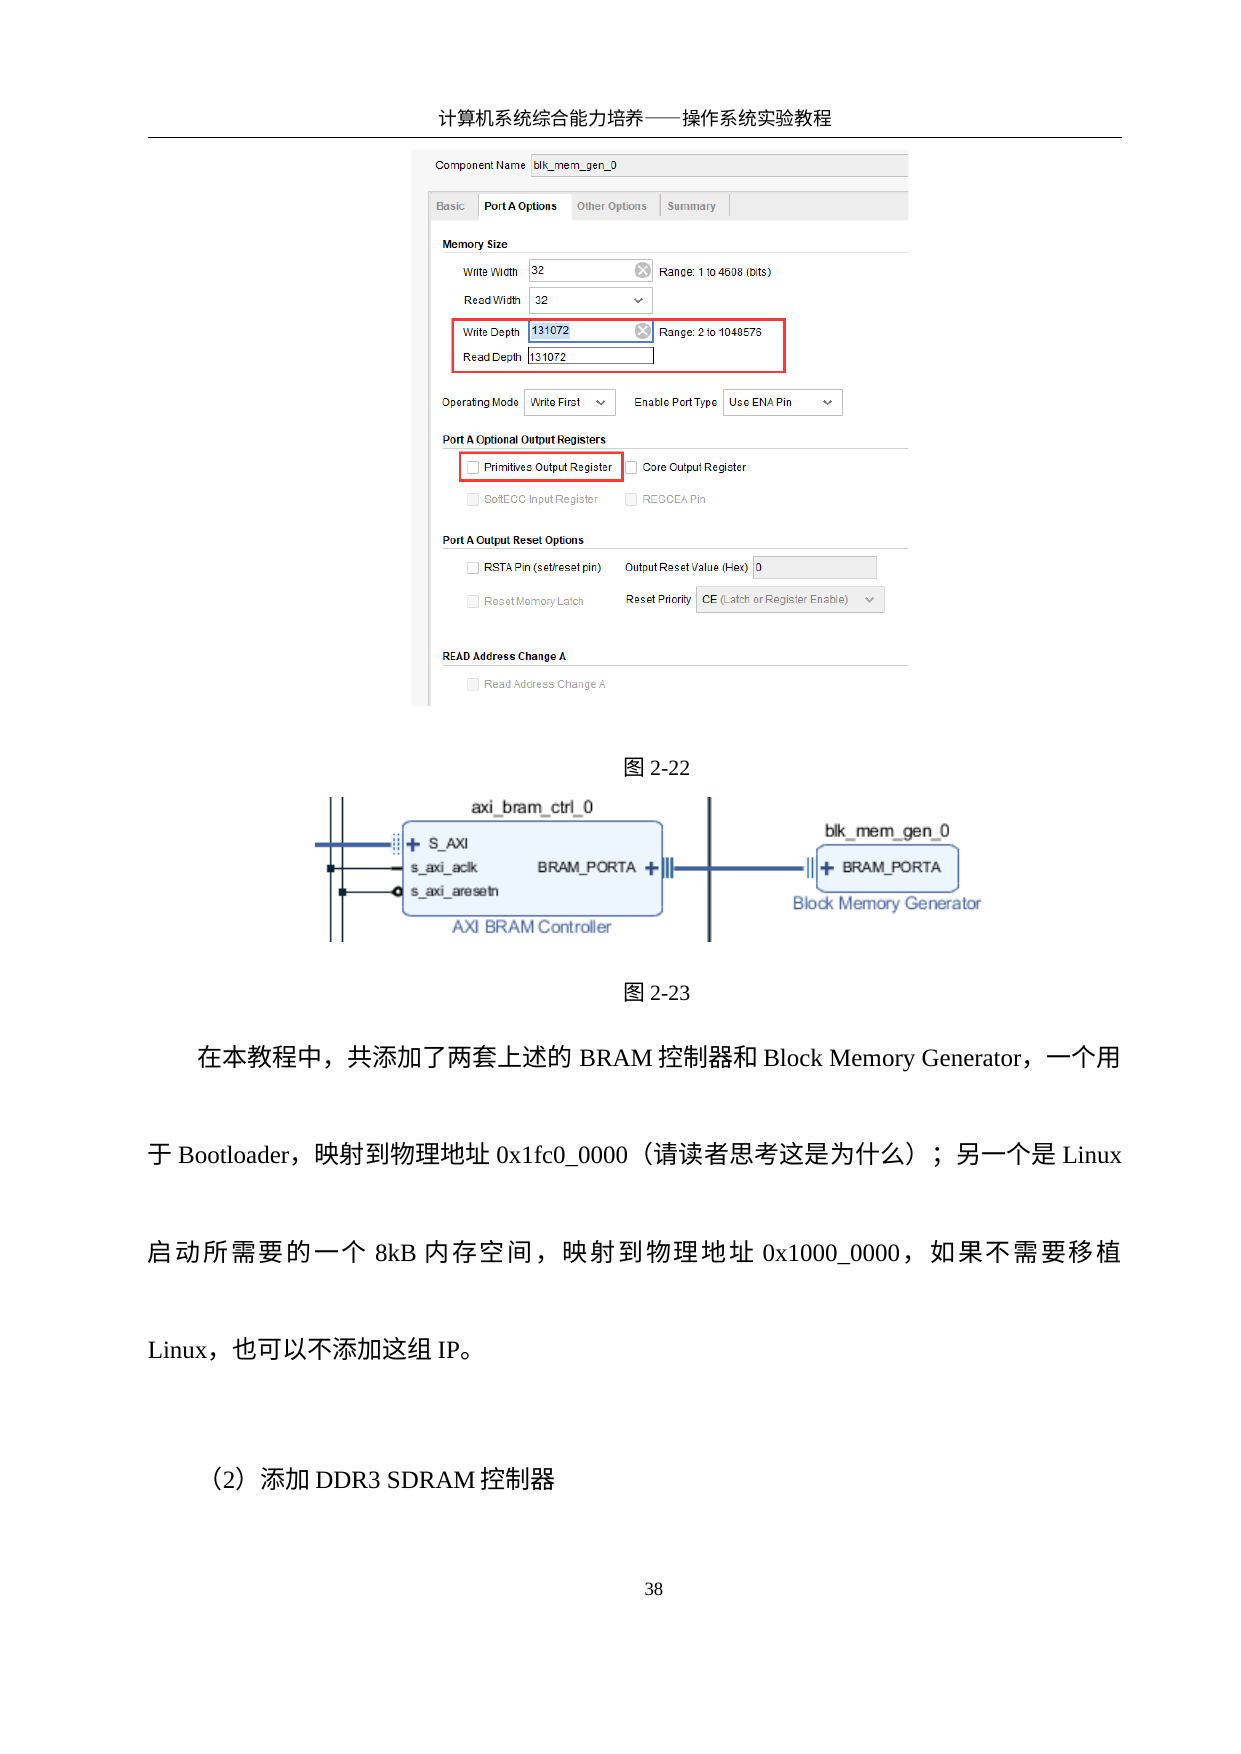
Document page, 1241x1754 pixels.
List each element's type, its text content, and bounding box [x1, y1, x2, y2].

picture [314, 797, 1005, 942]
picture [411, 149, 909, 706]
text 在本教程中，共添加了两套上述的BRAM控制器和Block Memory Generator，一个用于Bootloader，映射到物理地址0x1fc0_0000（请读者思考这是为什么）；另一个是Linux启动所需要的一个8kB内存空间，映射到物理地址0x1000_0000，如果不需要移植Linux，也可以不添加这组IP。 [148, 1023, 1122, 1380]
text 图2-22 [148, 749, 1122, 782]
text （2）添加DDR3 SDRAM控制器 [148, 1445, 1122, 1510]
text 图2-23 [148, 974, 1122, 1007]
